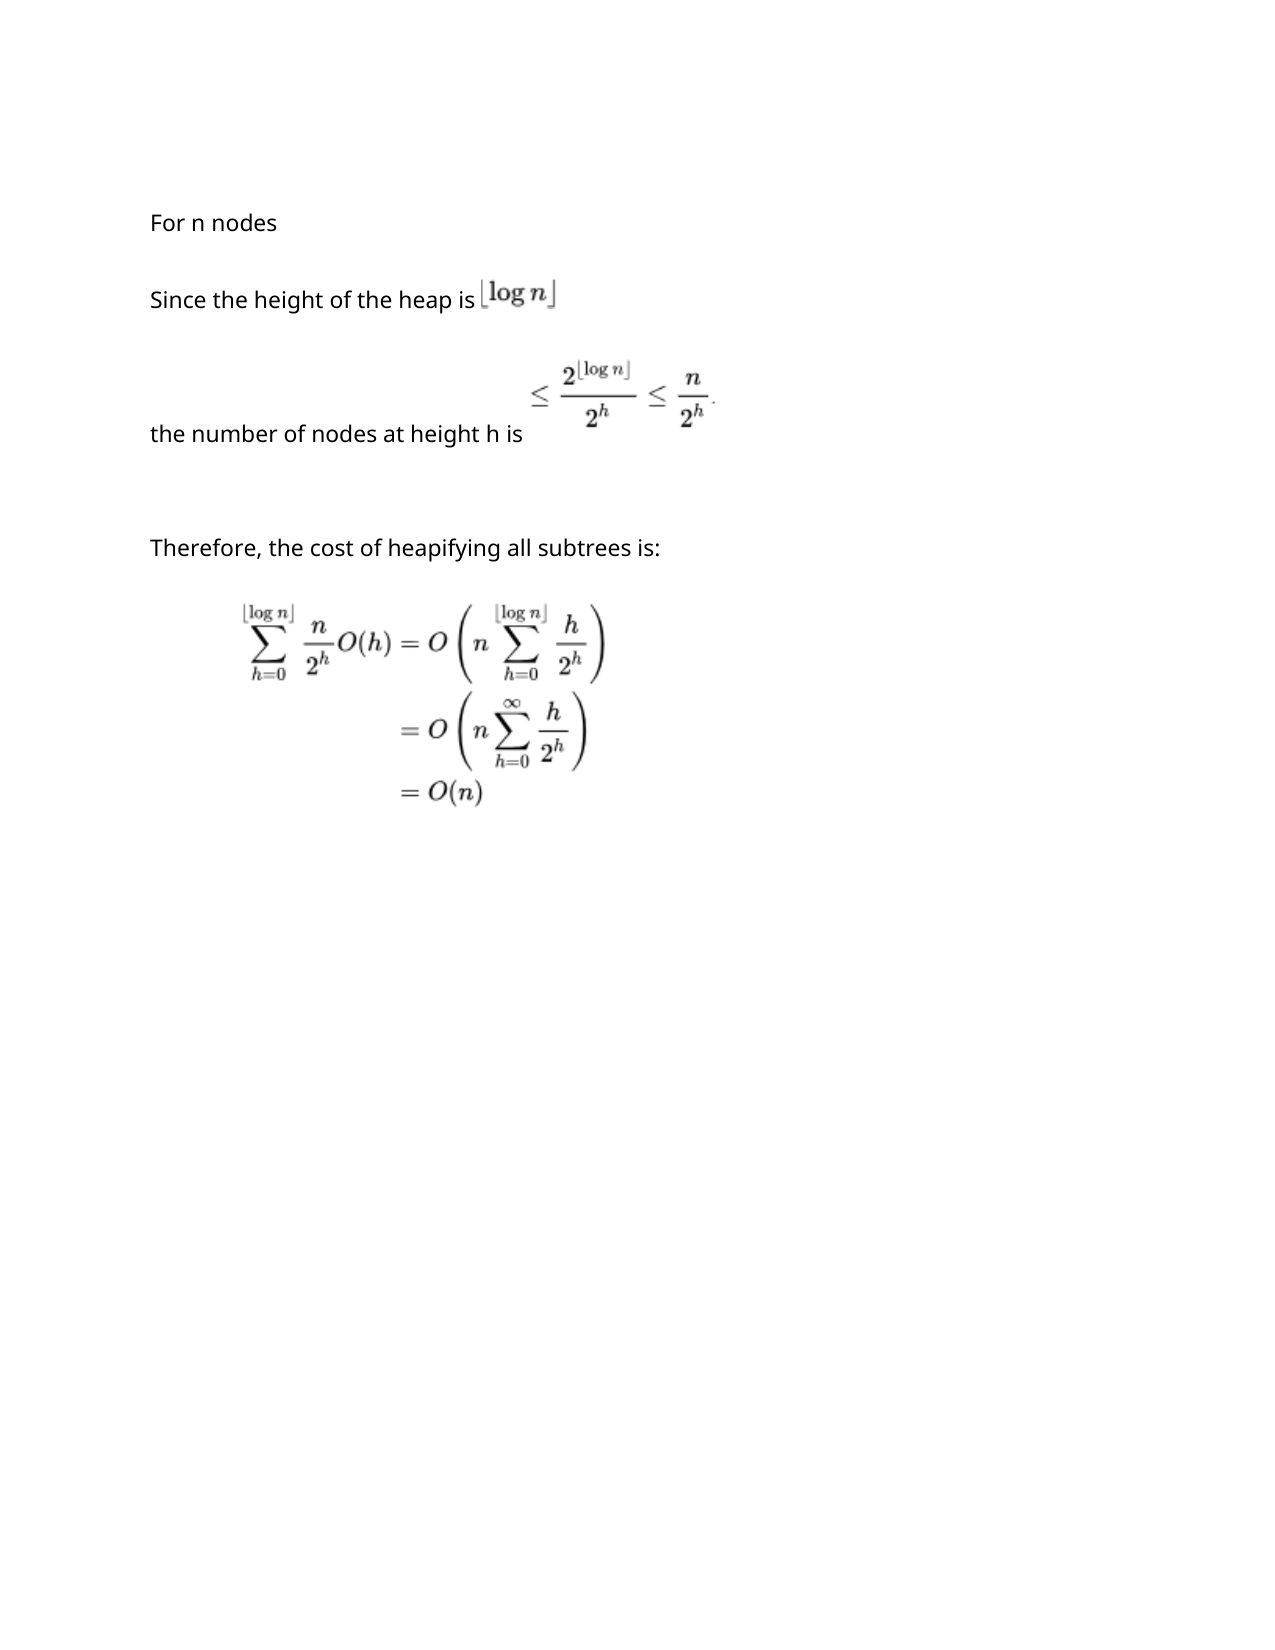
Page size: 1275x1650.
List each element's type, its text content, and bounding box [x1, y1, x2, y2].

text the number of nodes at height h {\displaystyle h}is [150, 341, 1125, 449]
text For n nodes [150, 207, 1125, 238]
picture [525, 340, 718, 443]
text Therefore, the cost of heapifying all subtrees is: [150, 531, 1125, 563]
picture [481, 263, 557, 309]
text Since the height of the heap is [150, 263, 1125, 315]
picture [225, 588, 655, 817]
